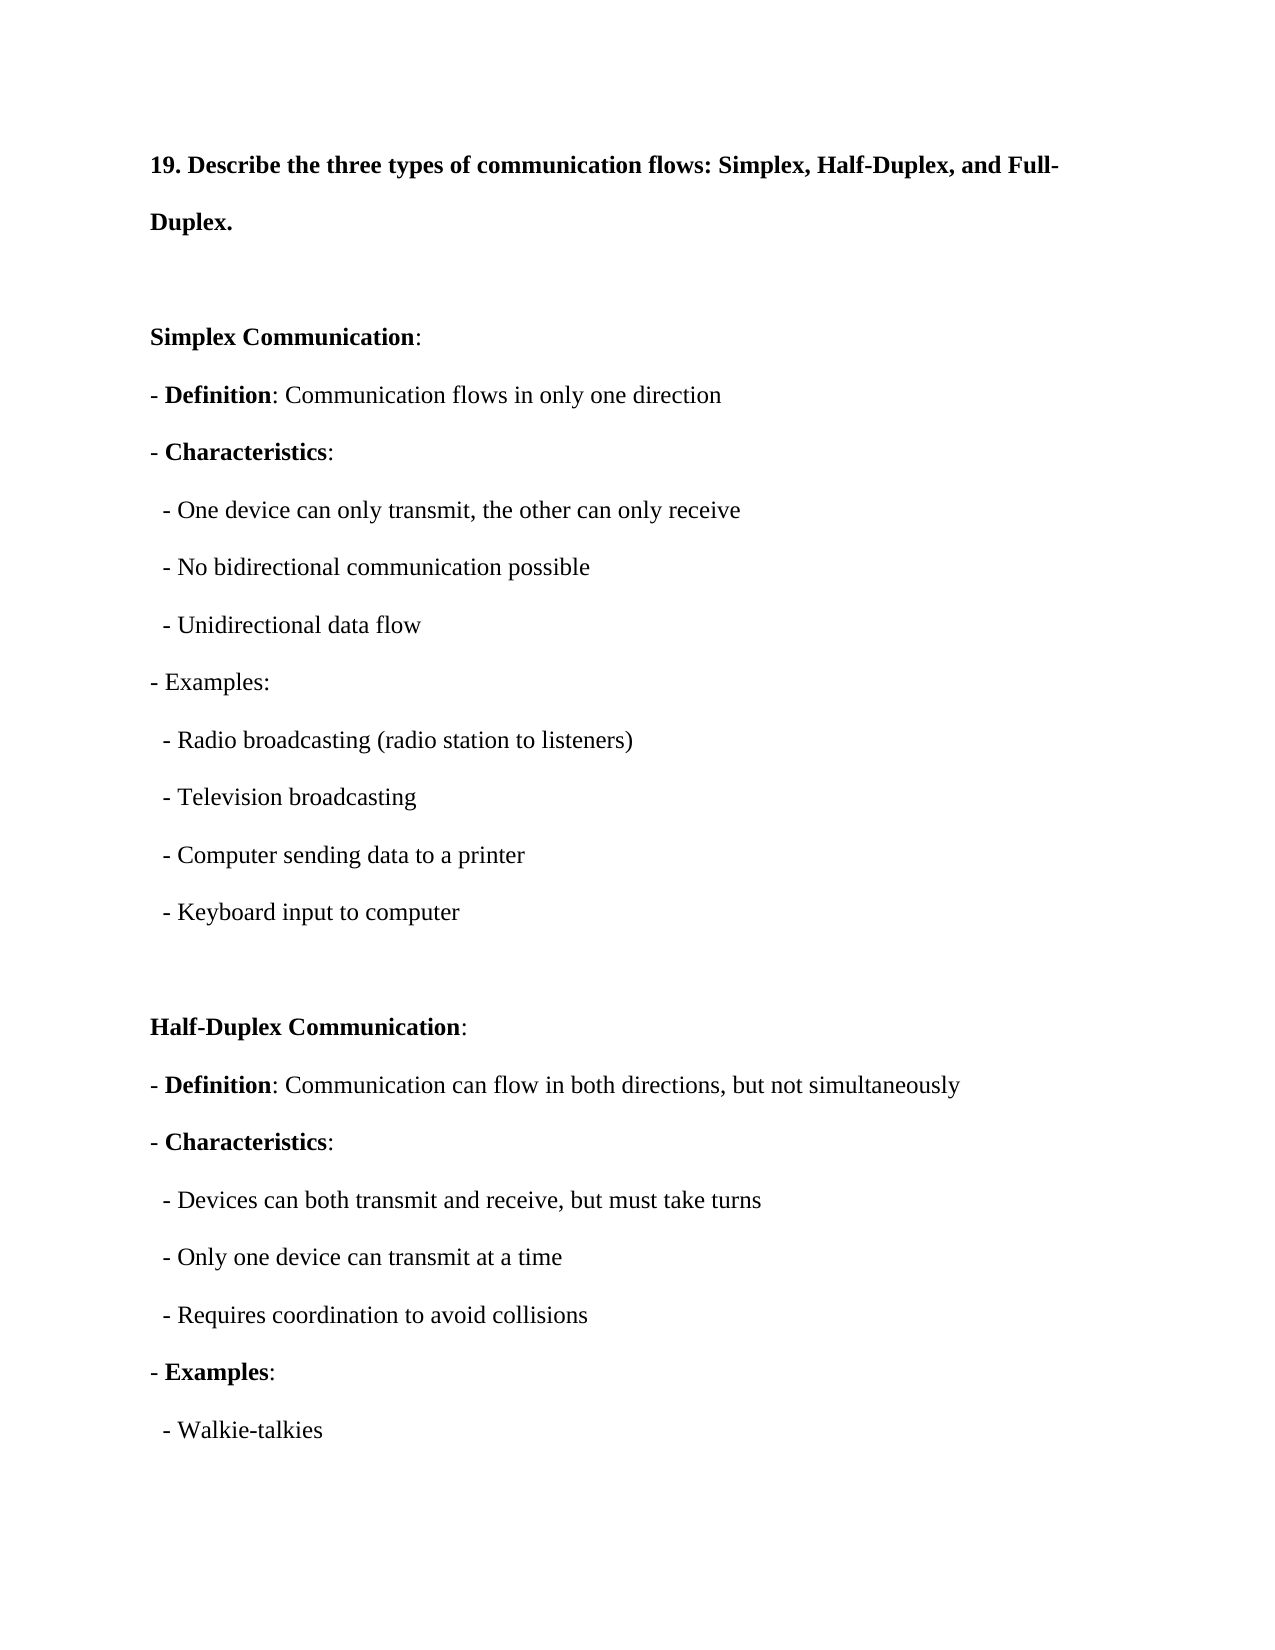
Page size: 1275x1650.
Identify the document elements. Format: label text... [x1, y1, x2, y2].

text - Devices can both transmit and receive, but must take turns [150, 1185, 1125, 1214]
text - Characteristics: [150, 1127, 1125, 1156]
text - Definition: Communication can flow in both directions, but not simultaneously [150, 1070, 1125, 1099]
text - Computer sending data to a printer [150, 840, 1125, 869]
text - Examples: [150, 1357, 1125, 1386]
text - Only one device can transmit at a time [150, 1242, 1125, 1271]
text Half-Duplex Communication: [150, 1012, 1125, 1041]
text - Radio broadcasting (radio station to listeners) [150, 725, 1125, 754]
text - Definition: Communication flows in only one direction [150, 380, 1125, 409]
text - Requires coordination to avoid collisions [150, 1300, 1125, 1329]
text - No bidirectional communication possible [150, 552, 1125, 581]
text - Unidirectional data flow [150, 610, 1125, 639]
text - Keyboard input to computer [150, 897, 1125, 926]
text Simplex Communication: [150, 322, 1125, 351]
text - One device can only transmit, the other can only receive [150, 495, 1125, 524]
text 19. Describe the three types of communication flows: Simplex, Half-Duplex, and Full-Duplex. [150, 150, 1125, 236]
text - Television broadcasting [150, 782, 1125, 811]
text - Characteristics: [150, 437, 1125, 466]
text - Examples: [150, 667, 1125, 696]
text - Walkie-talkies [150, 1415, 1125, 1444]
